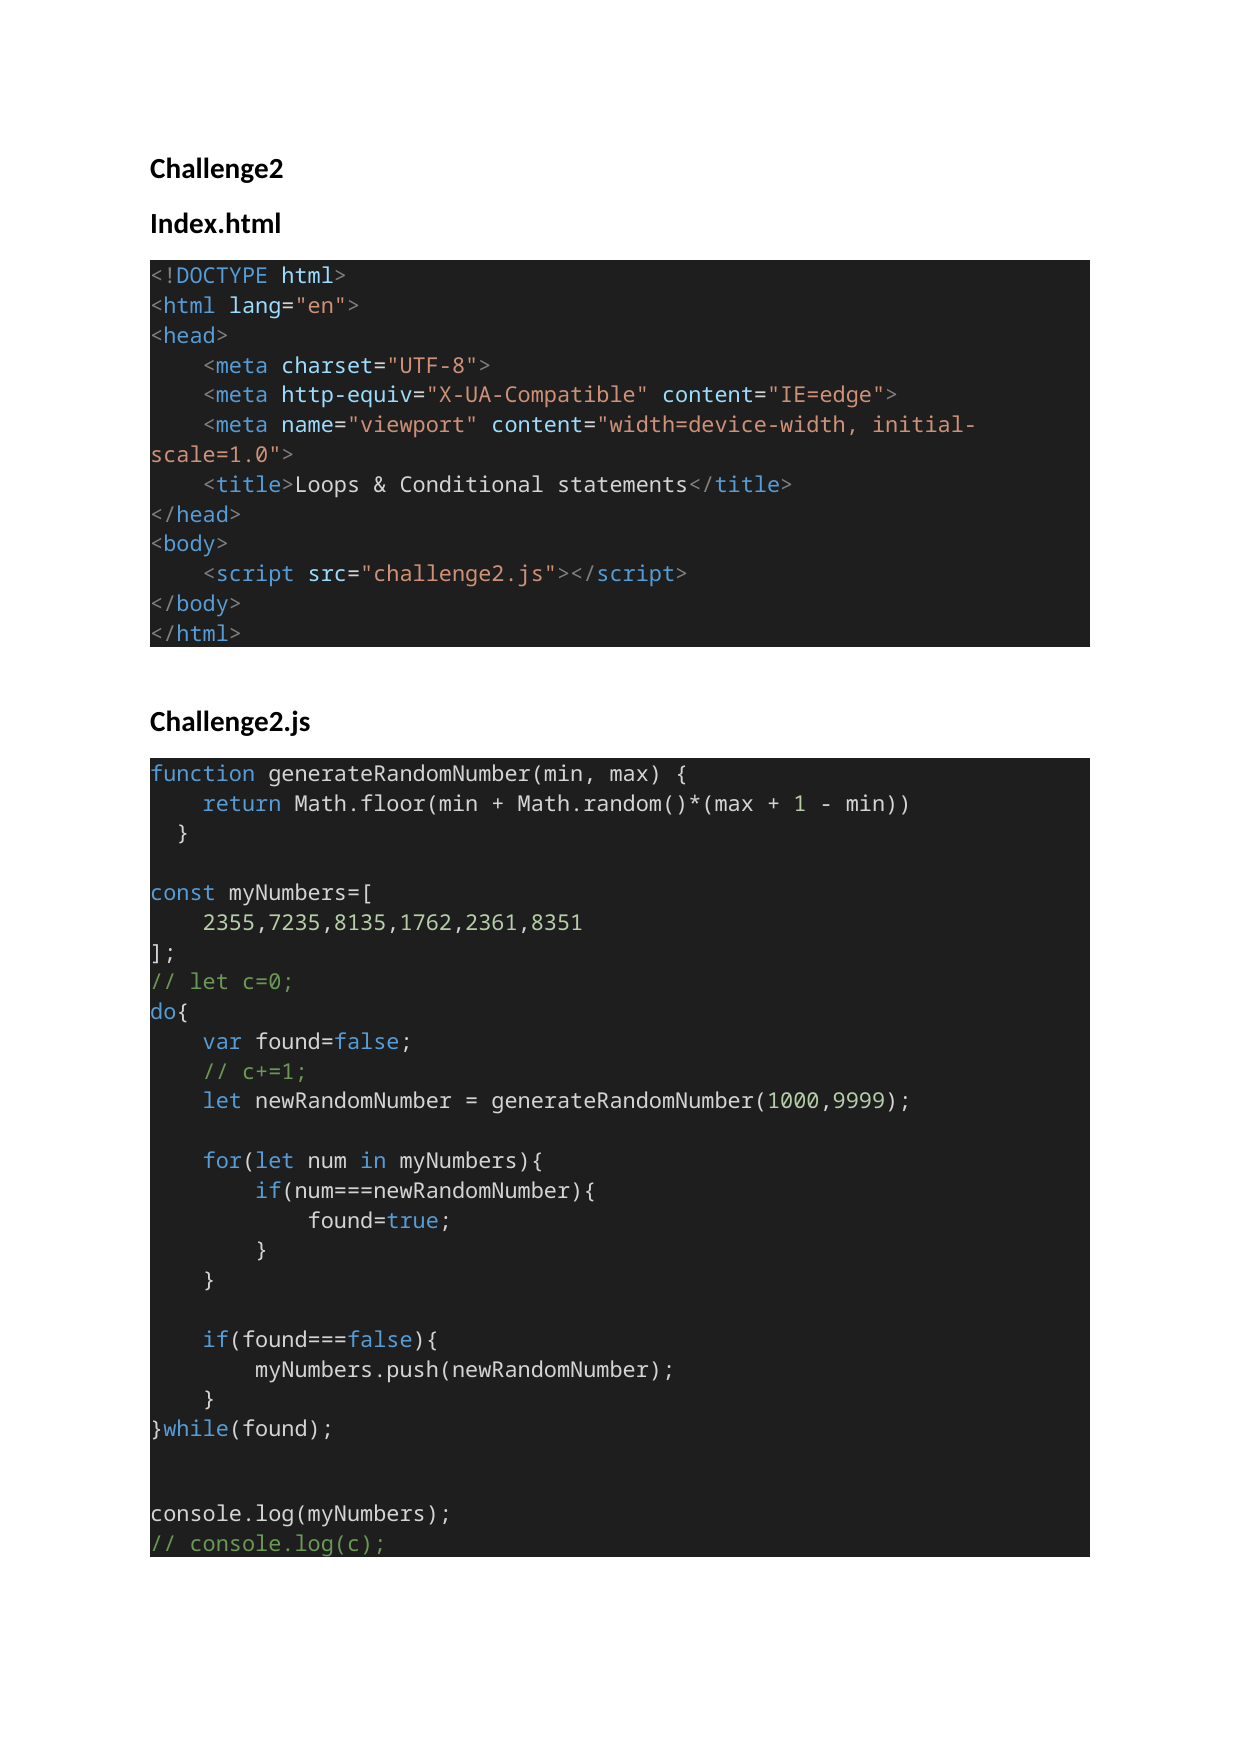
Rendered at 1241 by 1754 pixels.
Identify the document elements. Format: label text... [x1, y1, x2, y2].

text Challenge2.js [150, 703, 1090, 738]
text <title>Loops & Conditional statements</title> [150, 469, 1090, 498]
text var found=false; [150, 1026, 1090, 1056]
text </html> [150, 618, 1090, 647]
text found=true; [150, 1204, 1090, 1234]
text for(let num in myNumbers){ [150, 1145, 1090, 1175]
text let newRandomNumber = generateRandomNumber(1000,9999); [150, 1085, 1090, 1115]
text if(found===false){ [150, 1324, 1090, 1353]
text }while(found); [150, 1413, 1090, 1443]
text <meta charset="UTF-8"> [150, 349, 1090, 379]
text Challenge2 [150, 150, 1090, 186]
text <body> [150, 528, 1090, 558]
text if(num===newRandomNumber){ [150, 1175, 1090, 1204]
text Index.html [150, 205, 1090, 241]
text 2355,7235,8135,1762,2361,8351 [150, 907, 1090, 936]
text function generateRandomNumber(min, max) { [150, 758, 1090, 787]
text </body> [150, 588, 1090, 618]
text <html lang="en"> [150, 290, 1090, 320]
text } [150, 1234, 1090, 1264]
text console.log(myNumbers); [150, 1498, 1090, 1527]
text do{ [150, 996, 1090, 1026]
text <!DOCTYPE html> [150, 260, 1090, 290]
text // c+=1; [150, 1056, 1090, 1085]
text } [150, 1264, 1090, 1294]
text <head> [150, 320, 1090, 349]
text <script src="challenge2.js"></script> [150, 558, 1090, 588]
text <meta http-equiv="X-UA-Compatible" content="IE=edge"> [150, 379, 1090, 409]
text return Math.floor(min + Math.random()*(max + 1 - min)) [150, 787, 1090, 817]
text </head> [150, 498, 1090, 528]
text // let c=0; [150, 966, 1090, 996]
text <meta name="viewport" content="width=device-width, initial-scale=1.0"> [150, 409, 1090, 469]
text } [150, 1383, 1090, 1413]
text ]; [150, 936, 1090, 966]
text // console.log(c); [150, 1527, 1090, 1557]
text const myNumbers=[ [150, 877, 1090, 907]
text } [150, 817, 1090, 847]
text myNumbers.push(newRandomNumber); [150, 1353, 1090, 1383]
